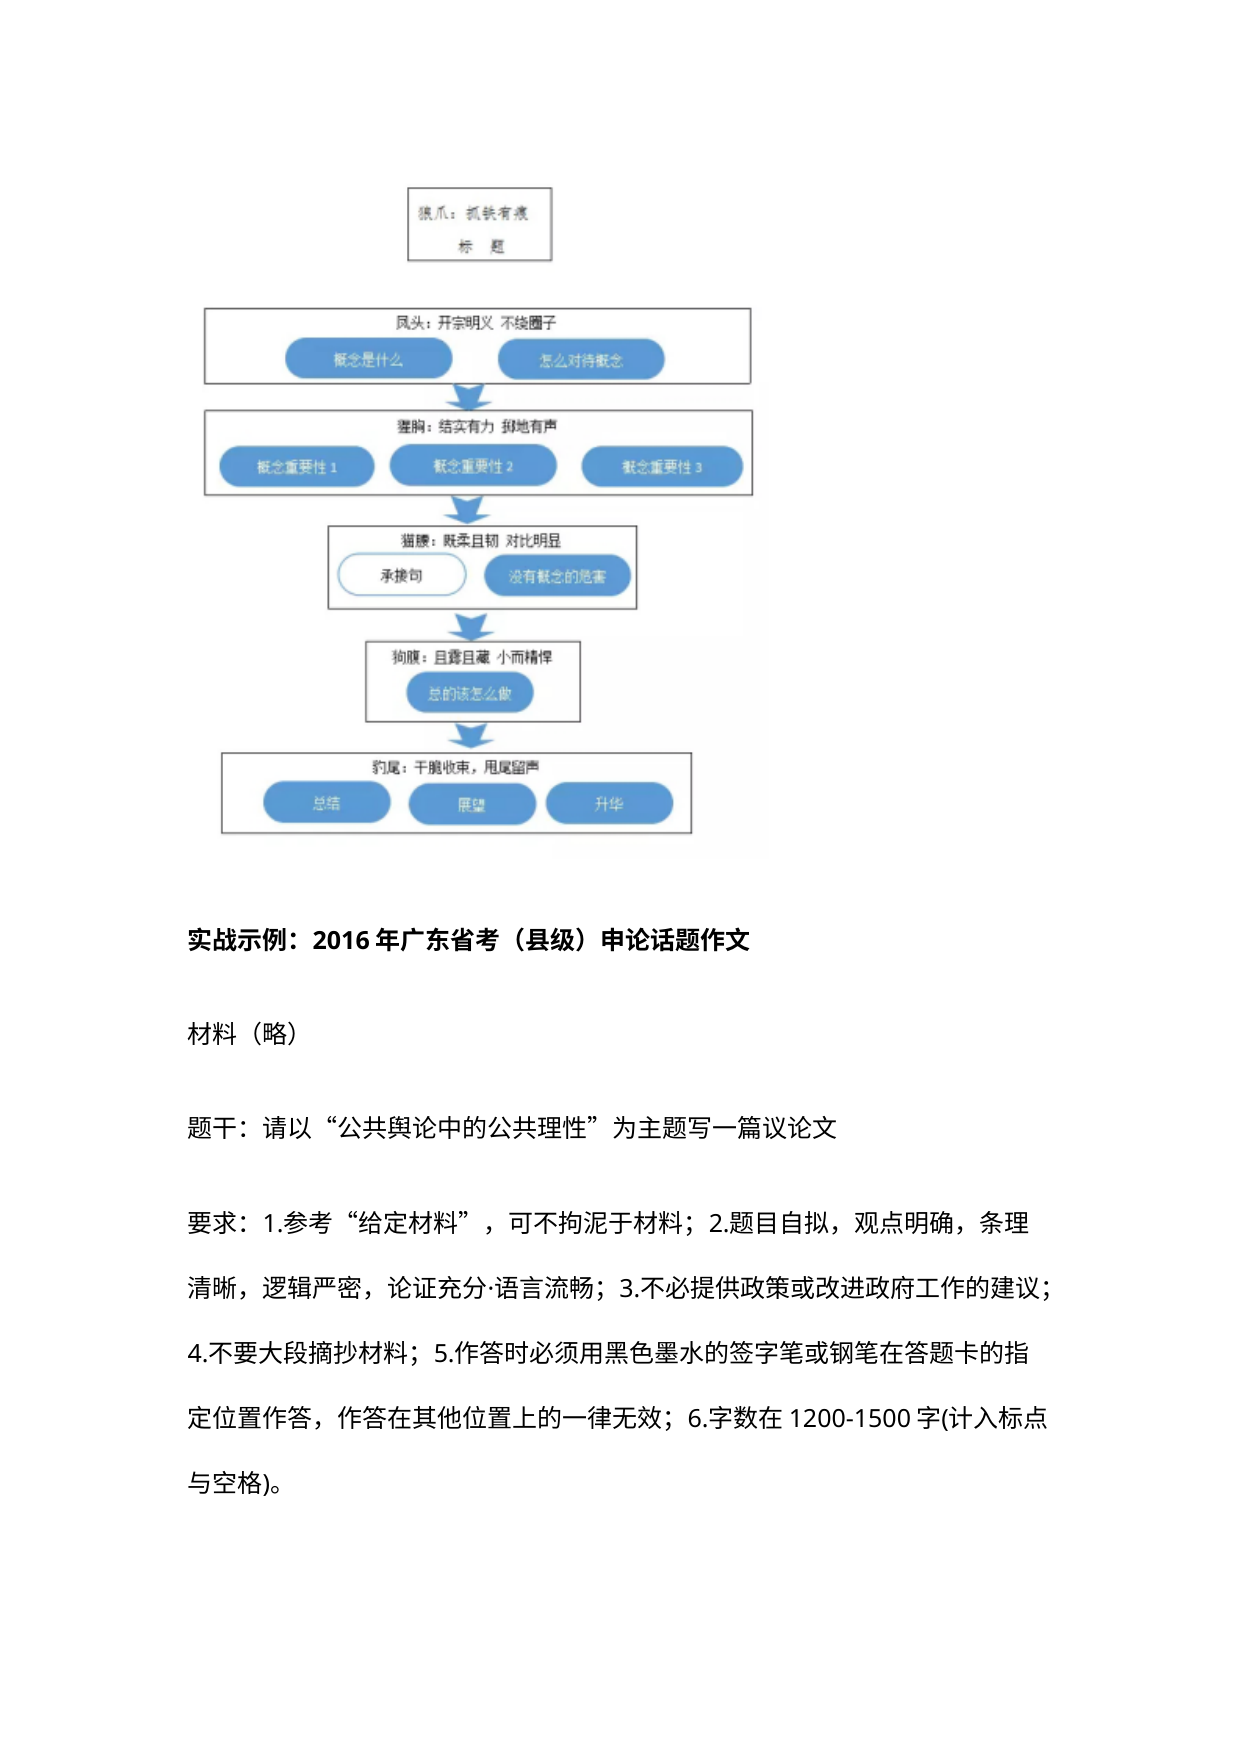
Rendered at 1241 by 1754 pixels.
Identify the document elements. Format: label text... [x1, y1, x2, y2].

text 材料（略） [187, 1000, 1053, 1065]
text 要求：1.参考“给定材料”，可不拘泥于材料；2.题目自拟，观点明确，条理清晰，逻辑严密，论证充分·语言流畅；3.不必提供政策或改进政府工作的建议；4.不要大段摘抄材料；5.作答时必须用黑色墨水的签字笔或钢笔在答题卡的指定位置作答，作答在其他位置上的一律无效；6.字数在1200-1500字(计入标点与空格)。 [187, 1189, 1053, 1514]
picture [187, 162, 769, 859]
text 实战示例：2016年广东省考（县级）申论话题作文 [187, 906, 1053, 971]
text 题干：请以“公共舆论中的公共理性”为主题写一篇议论文 [187, 1094, 1053, 1159]
